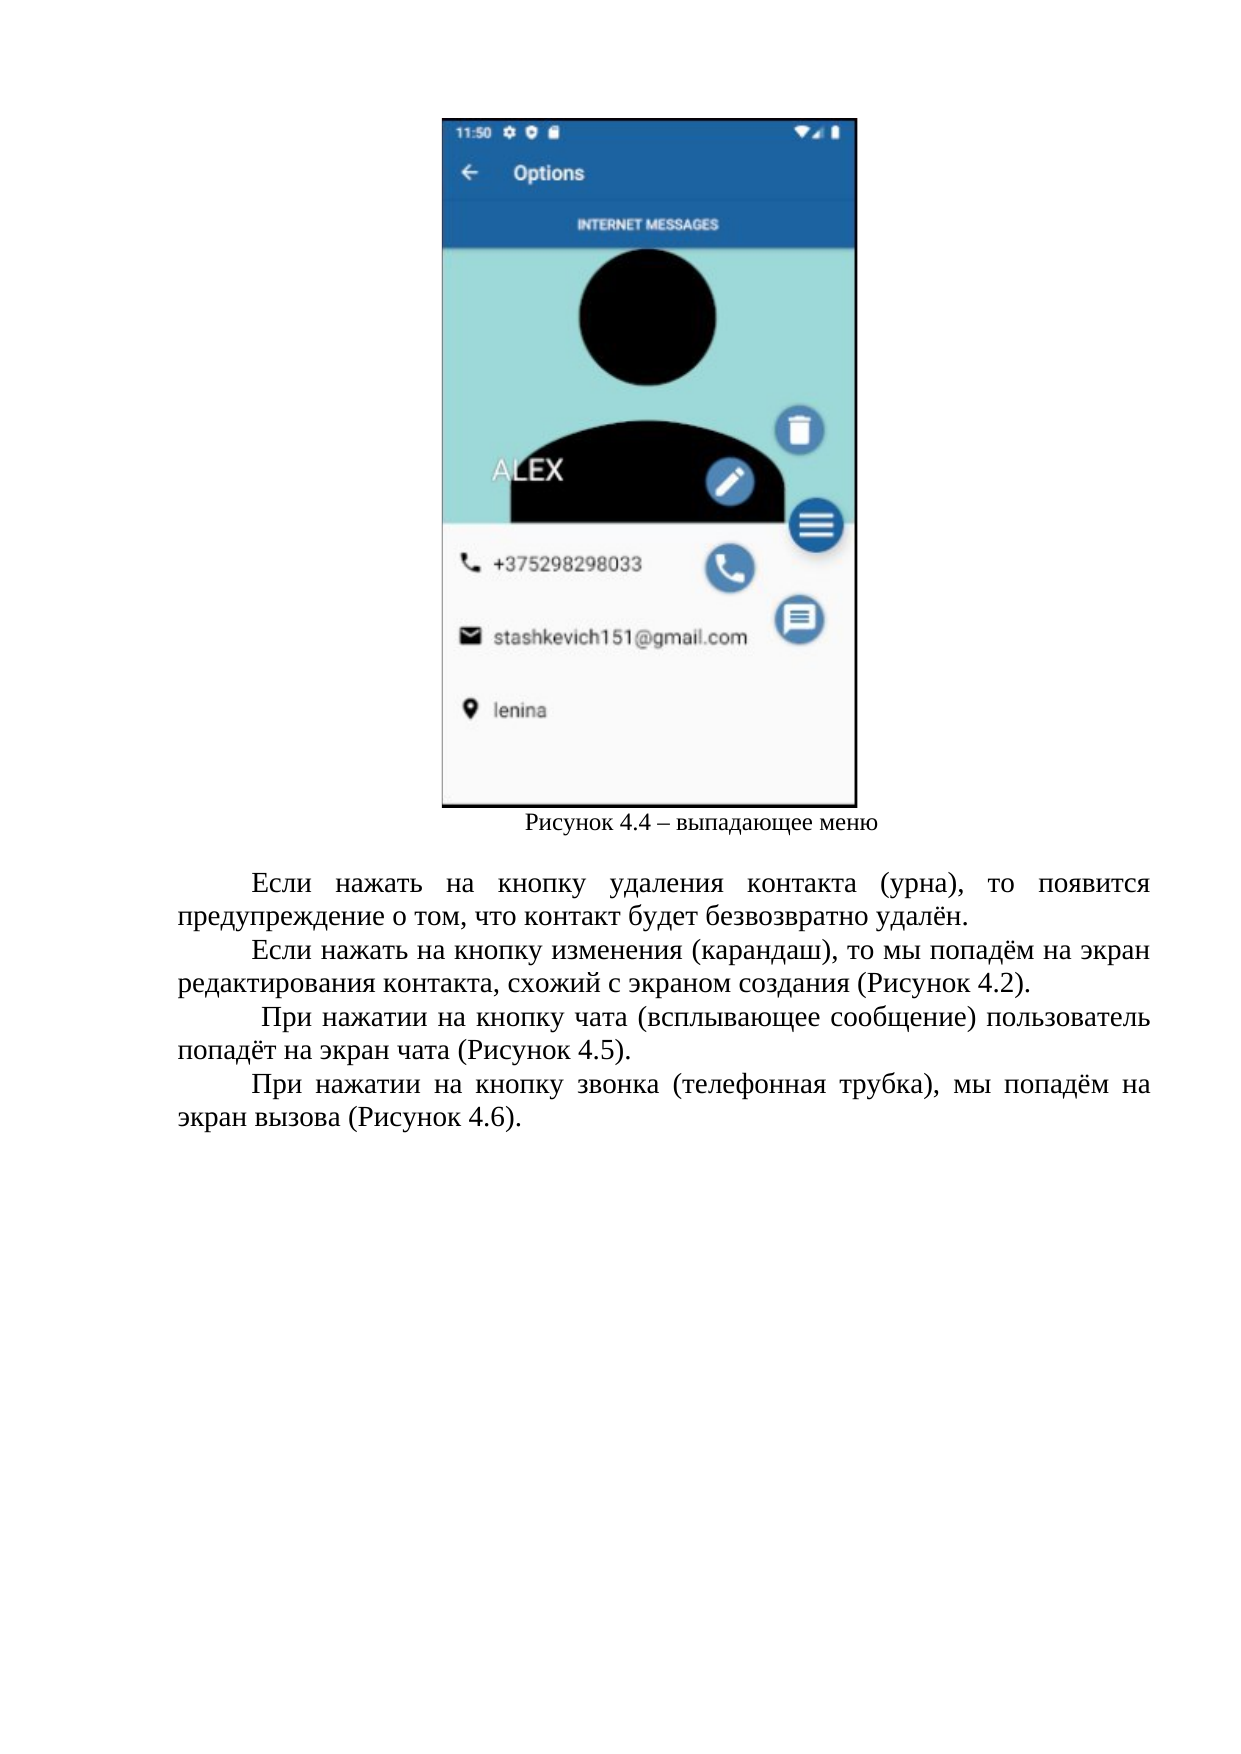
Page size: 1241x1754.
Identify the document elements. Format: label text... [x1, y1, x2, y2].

text Если нажать на кнопку удаления контакта (урна), то появится предупреждение о том, что контакт будет безвозвратно удалён. [177, 865, 1152, 932]
text Если нажать на кнопку изменения (карандаш), то мы попадём на экран редактирования контакта, схожий с экраном создания (Рисунок 4.2). [177, 932, 1152, 999]
text При нажатии на кнопку звонка (телефонная трубка), мы попадём на экран вызова (Рисунок 4.6). [177, 1066, 1152, 1133]
text При нажатии на кнопку чата (всплывающее сообщение) пользователь попадёт на экран чата (Рисунок 4.5). [177, 999, 1152, 1066]
text Рисунок 4.4 – выпадающее меню [177, 807, 1152, 836]
picture [441, 118, 858, 808]
